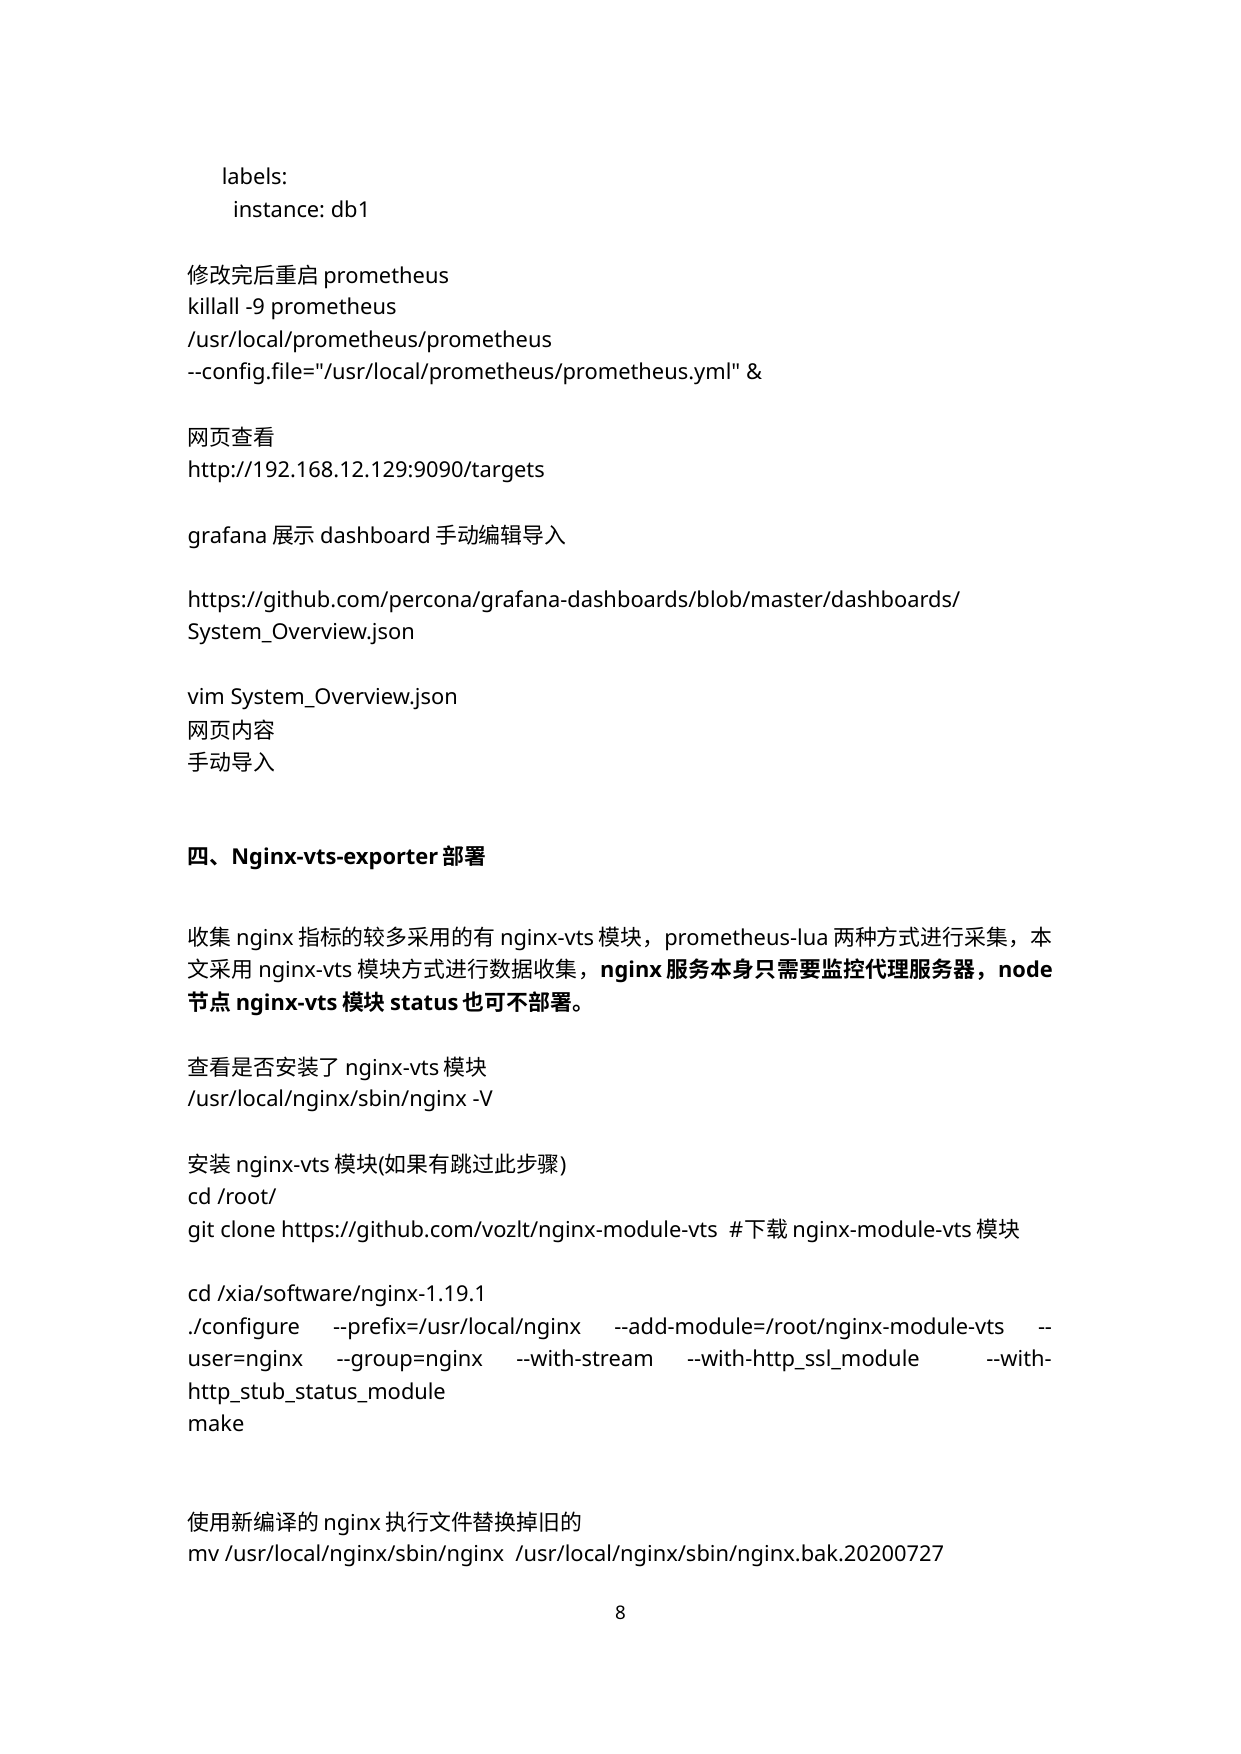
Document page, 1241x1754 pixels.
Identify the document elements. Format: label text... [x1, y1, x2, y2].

text 收集nginx指标的较多采用的有nginx-vts模块，prometheus-lua两种方式进行采集，本文采用nginx-vts模块方式进行数据收集，nginx服务本身只需要监控代理服务器，node节点nginx-vts模块status也可不部署。 [187, 919, 1053, 1017]
text 查看是否安装了nginx-vts模块 [187, 1049, 1053, 1082]
text mv /usr/local/nginx/sbin/nginx /usr/local/nginx/sbin/nginx.bak.20200727 [187, 1537, 1053, 1569]
text /usr/local/prometheus/prometheus --config.file="/usr/local/prometheus/prometheus.yml" & [187, 322, 1053, 387]
subtitle 四、Nginx-vts-exporter部署 [187, 839, 1053, 871]
text vim System_Overview.json [187, 680, 1053, 712]
text https://github.com/percona/grafana-dashboards/blob/master/dashboards/System_Overview.json [187, 582, 1053, 647]
text cd /root/ [187, 1179, 1053, 1212]
text grafana展示dashboard手动编辑导入 [187, 517, 1053, 550]
text ./configure --prefix=/usr/local/nginx --add-module=/root/nginx-module-vts --user=nginx --group=nginx --with-stream --with-http_ssl_module --with-http_stub_status_module [187, 1309, 1053, 1407]
text 使用新编译的nginx执行文件替换掉旧的 [187, 1504, 1053, 1537]
text labels: [187, 160, 1053, 192]
text git clone https://github.com/vozlt/nginx-module-vts #下载nginx-module-vts模块 [187, 1212, 1053, 1244]
text 网页内容 [187, 712, 1053, 745]
text instance: db1 [187, 192, 1053, 225]
text http://192.168.12.129:9090/targets [187, 452, 1053, 485]
text 手动导入 [187, 745, 1053, 777]
text make [187, 1407, 1053, 1439]
text 修改完后重启prometheus [187, 257, 1053, 290]
text /usr/local/nginx/sbin/nginx -V [187, 1082, 1053, 1114]
text cd /xia/software/nginx-1.19.1 [187, 1277, 1053, 1309]
text 网页查看 [187, 420, 1053, 452]
text killall -9 prometheus [187, 290, 1053, 322]
text 安装nginx-vts模块(如果有跳过此步骤) [187, 1147, 1053, 1179]
